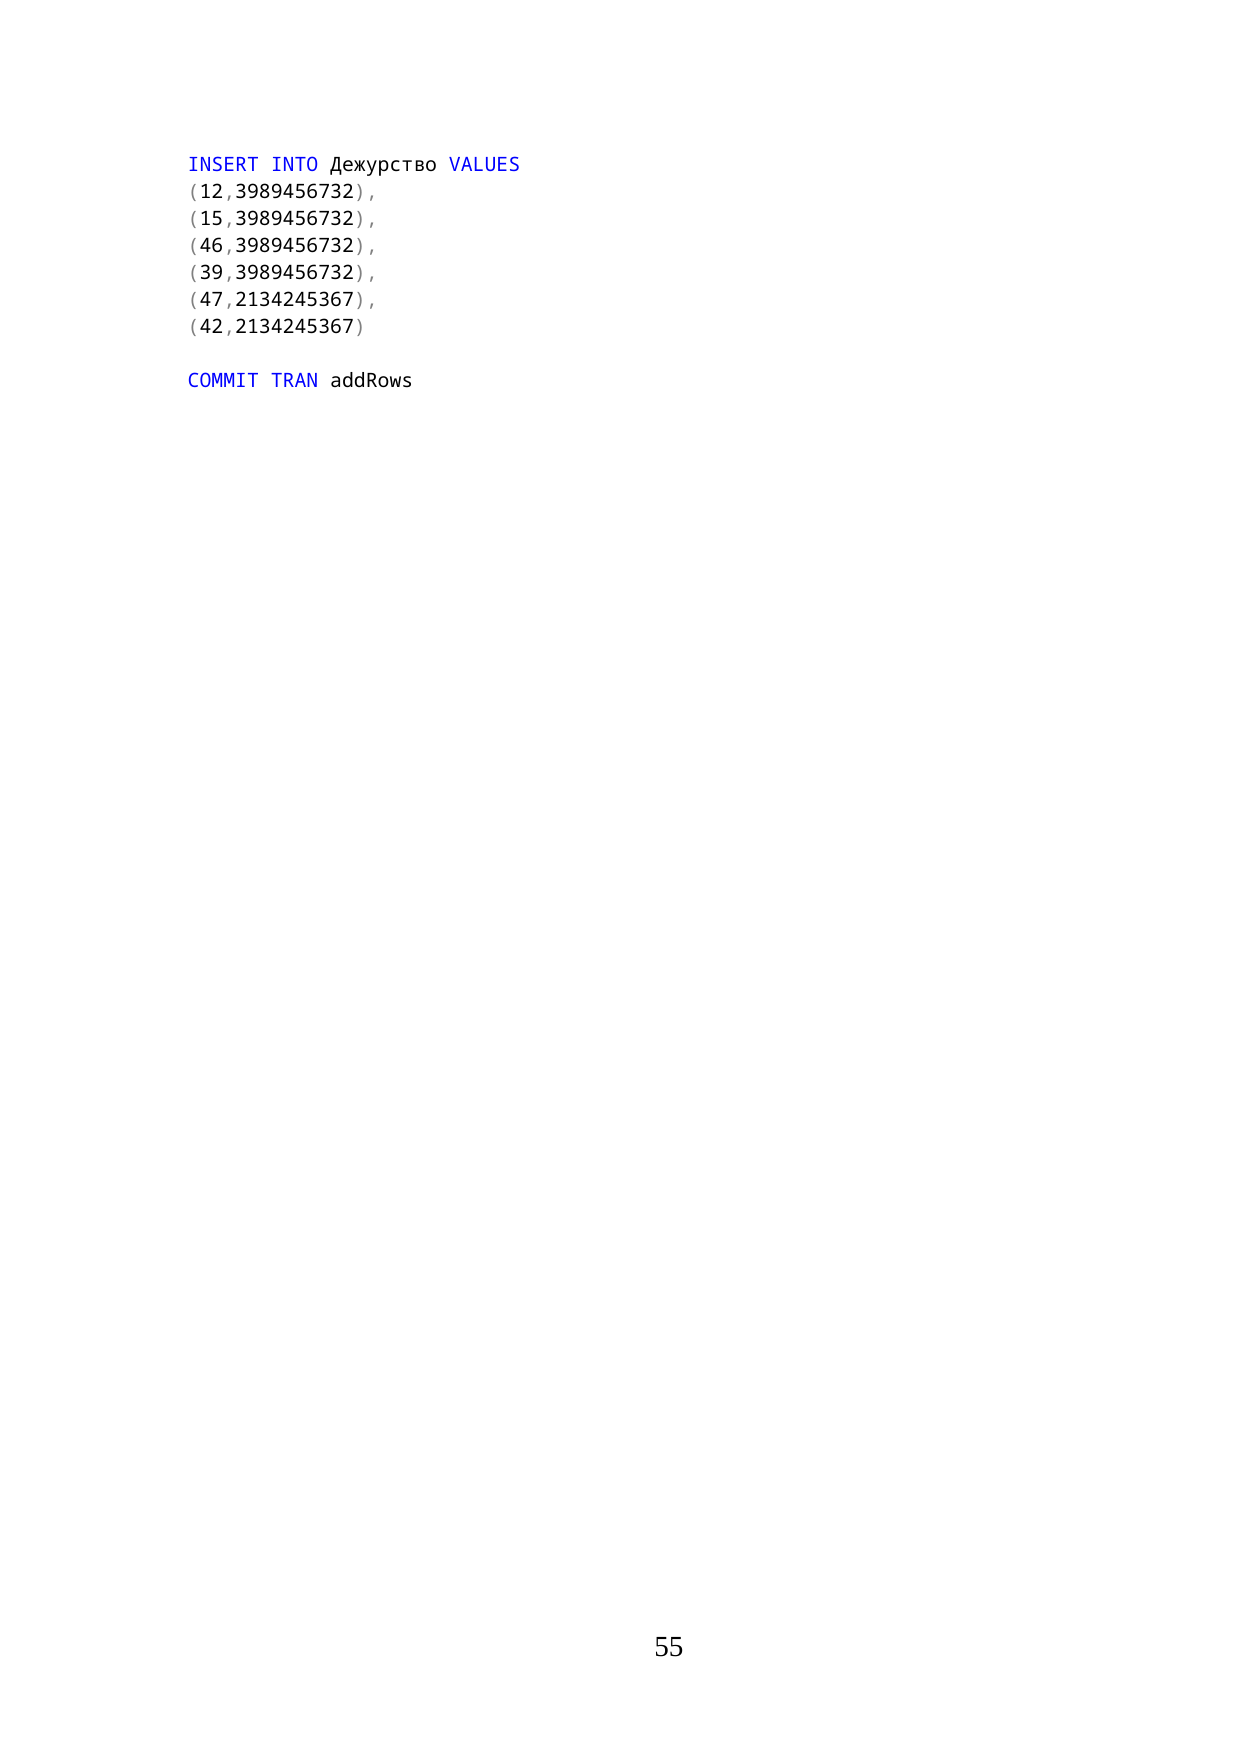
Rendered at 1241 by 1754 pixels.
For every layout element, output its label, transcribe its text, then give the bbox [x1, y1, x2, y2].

text (15,3989456732), [187, 204, 1150, 231]
text (47,2134245367), [187, 285, 1150, 312]
text (42,2134245367) [187, 312, 1150, 339]
text (46,3989456732), [187, 231, 1150, 258]
text (12,3989456732), [187, 177, 1150, 204]
text COMMIT TRAN addRows [187, 366, 1150, 393]
text INSERT INTO Дежурство VALUES [187, 150, 1150, 177]
text (39,3989456732), [187, 258, 1150, 285]
